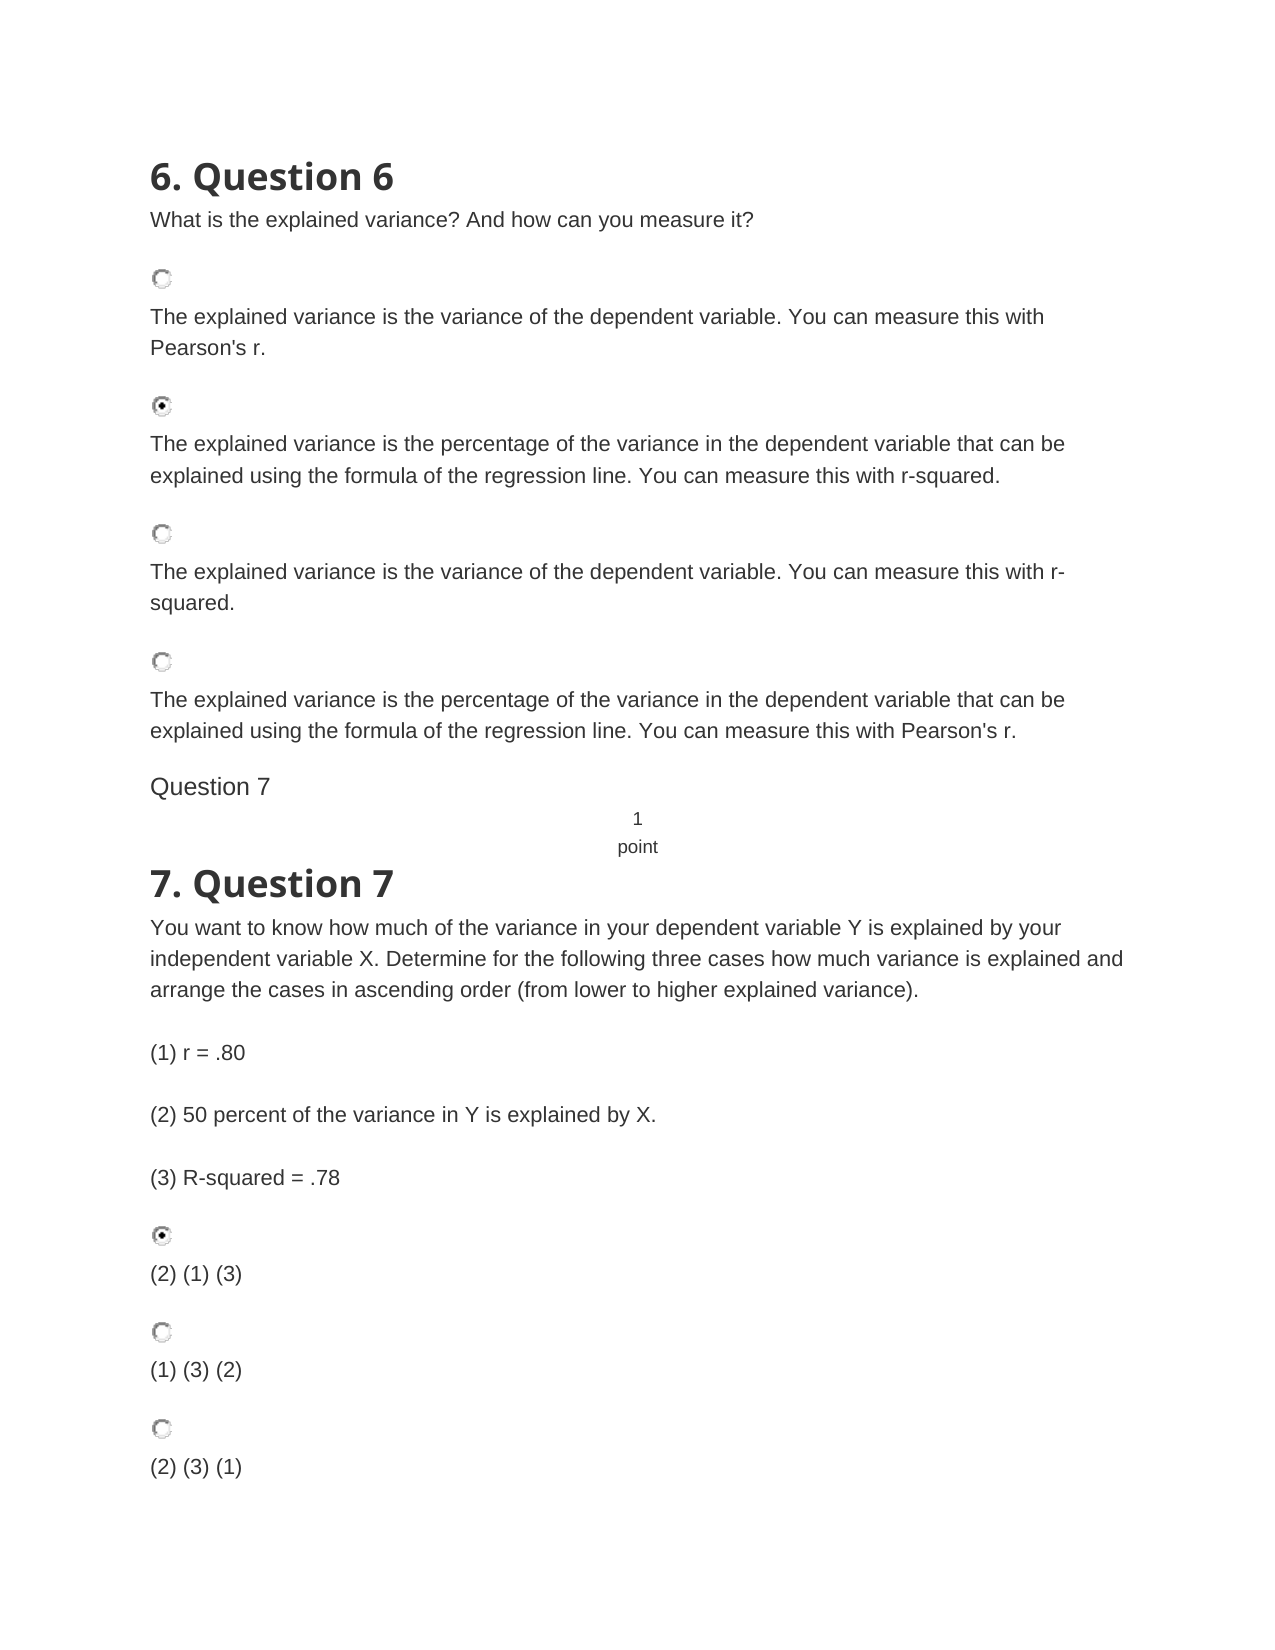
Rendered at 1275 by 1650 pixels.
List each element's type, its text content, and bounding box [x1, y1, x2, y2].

text (1) (3) (2) [150, 1351, 1125, 1382]
text Question 7 [150, 772, 1125, 801]
text What is the explained variance? And how can you measure it? [150, 201, 1125, 232]
text The explained variance is the percentage of the variance in the dependent variable that can be explained using the formula of the regression line. You can measure this with Pearson's r. [150, 681, 1125, 743]
text The explained variance is the variance of the dependent variable. You can measure this with r-squared. [150, 553, 1125, 615]
text (2) (3) (1) [150, 1448, 1125, 1479]
text The explained variance is the variance of the dependent variable. You can measure this with Pearson's r. [150, 297, 1125, 360]
text You want to know how much of the variance in your dependent variable Y is explained by your independent variable X. Determine for the following three cases how much variance is explained and arrange the cases in ascending order (from lower to higher explained variance). [150, 908, 1125, 1002]
text The explained variance is the percentage of the variance in the dependent variable that can be explained using the formula of the regression line. You can measure this with r-squared. [150, 425, 1125, 488]
text (2) (1) (3) [150, 1255, 1125, 1286]
text (2) 50 percent of the variance in Y is explained by X. [150, 1096, 1125, 1127]
text 6. Question 6 [150, 150, 1125, 201]
text (3) R-squared = .78 [150, 1158, 1125, 1189]
text 7. Question 7 [150, 857, 1125, 908]
text (1) r = .80 [150, 1033, 1125, 1064]
text 1 point [150, 801, 1125, 857]
